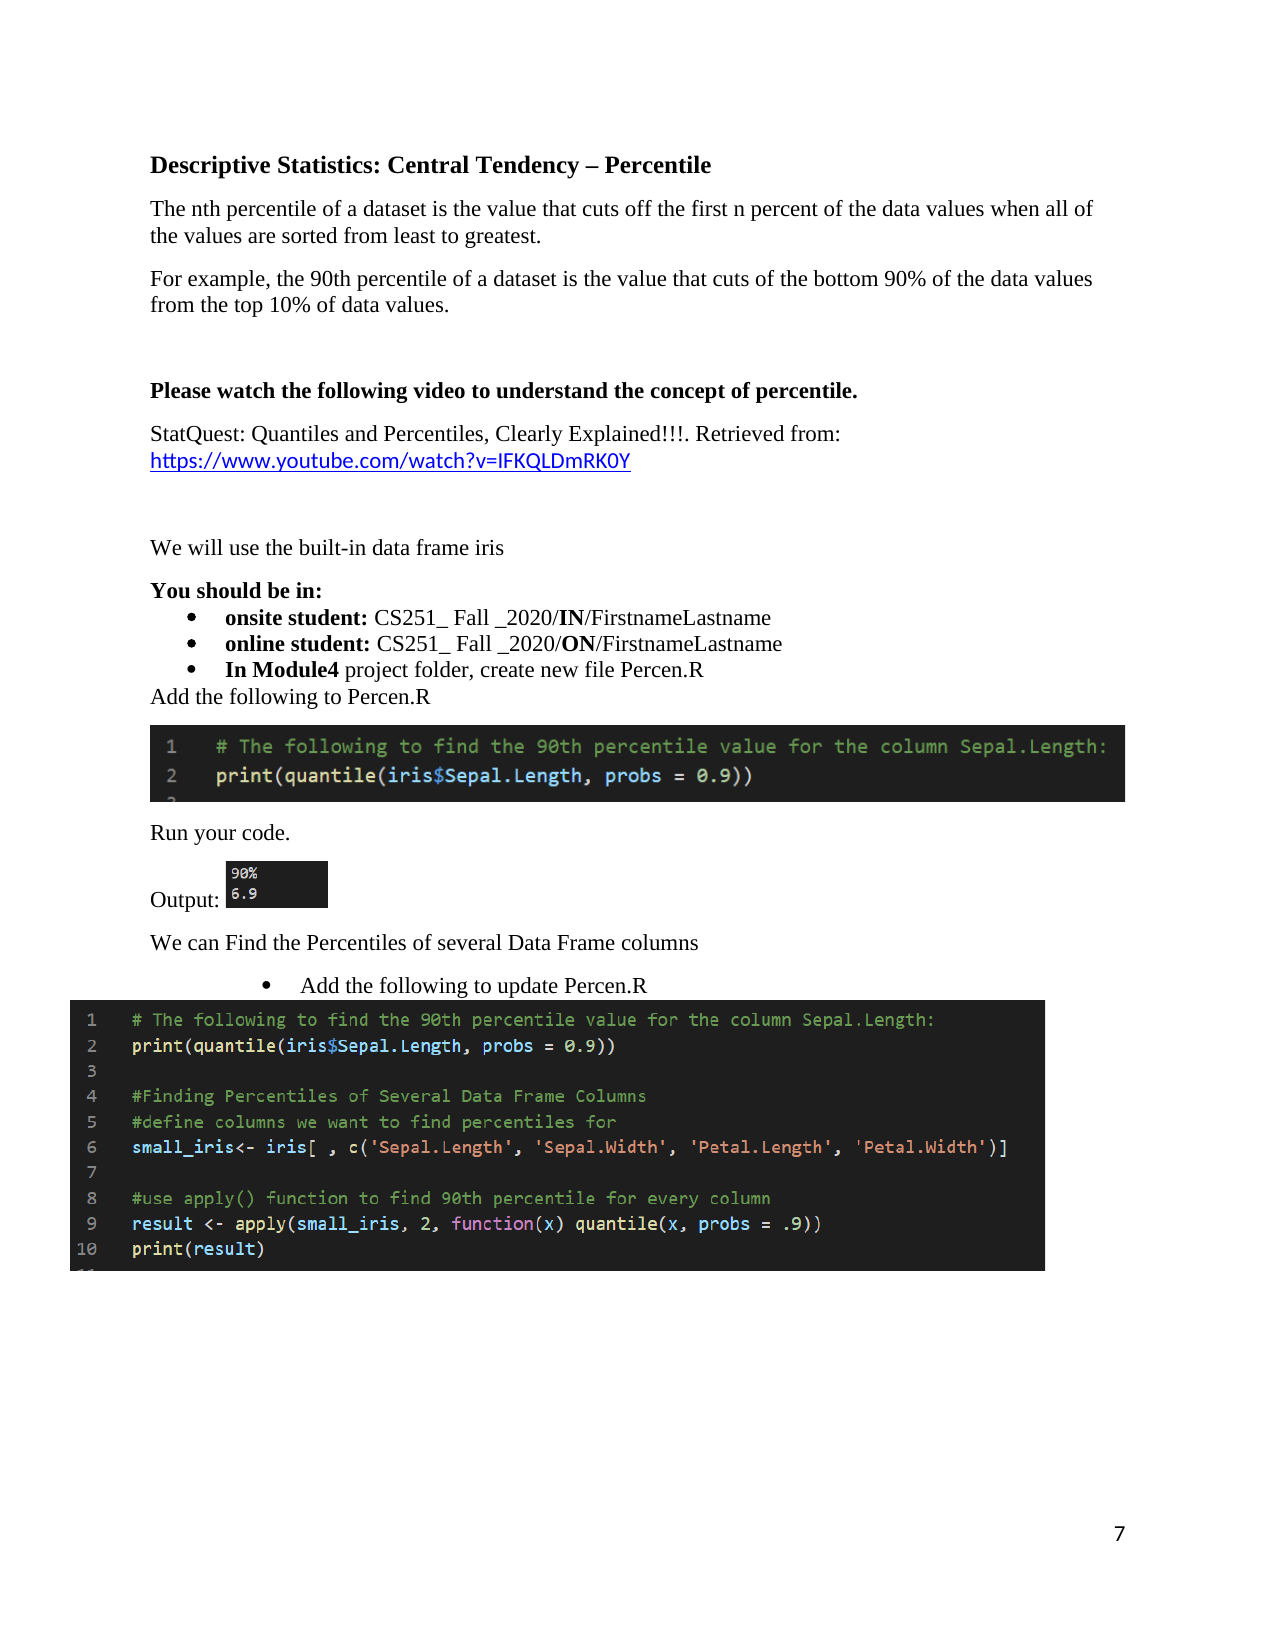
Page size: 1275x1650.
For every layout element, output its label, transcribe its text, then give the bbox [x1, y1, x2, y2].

text Please watch the following video to understand the concept of percentile. [150, 377, 1125, 403]
text The nth percentile of a dataset is the value that cuts off the first n percent of the data values when all of the values are sorted from least to greatest. [150, 195, 1125, 248]
text You should be in: [150, 577, 1125, 604]
list onsite student: CS251_ Fall _2020/IN/FirstnameLastname [187, 604, 1125, 630]
text Run your code. [150, 819, 1125, 845]
text Add the following to Percen.R [150, 683, 1125, 709]
text For example, the 90th percentile of a dataset is the value that cuts of the bottom 90% of the data values from the top 10% of data values. [150, 265, 1125, 317]
list online student: CS251_ Fall _2020/ON/FirstnameLastname [187, 630, 1125, 656]
list Add the following to update Percen.R [262, 972, 1125, 998]
list In Module4 project folder, create new file Percen.R [187, 656, 1125, 683]
text We will use the built-in data frame iris [150, 534, 1125, 561]
text Descriptive Statistics: Central Tendency – Percentile [150, 150, 1125, 179]
text Output: [150, 862, 1125, 912]
picture [70, 1000, 1046, 1271]
picture [150, 725, 1125, 802]
text StatQuest: Quantiles and Percentiles, Clearly Explained!!!. Retrieved from: https://www.youtube.com/watch?v=IFKQLDmRK0Y [150, 420, 1125, 474]
text We can Find the Percentiles of several Data Frame columns [150, 929, 1125, 955]
picture [225, 861, 328, 908]
